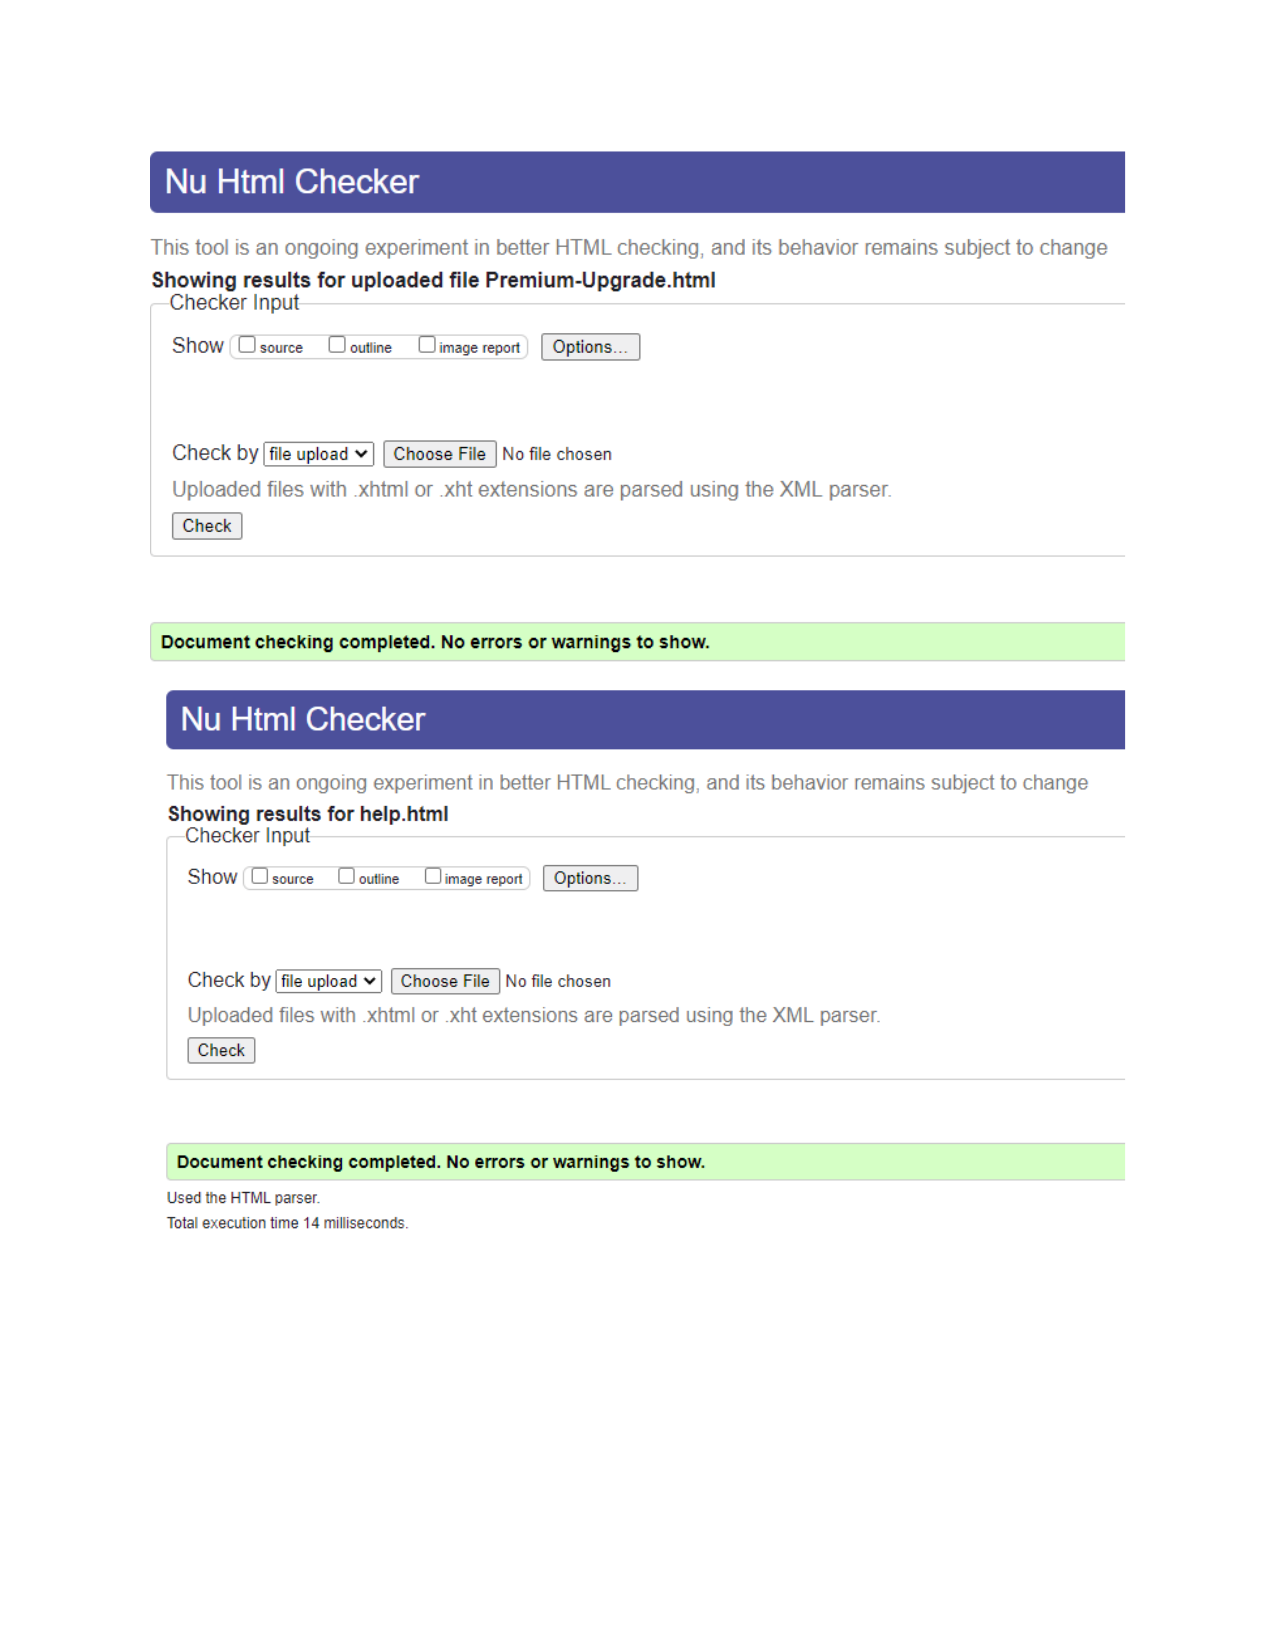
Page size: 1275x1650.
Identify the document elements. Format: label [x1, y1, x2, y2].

picture [150, 669, 1125, 1241]
picture [150, 150, 1125, 668]
